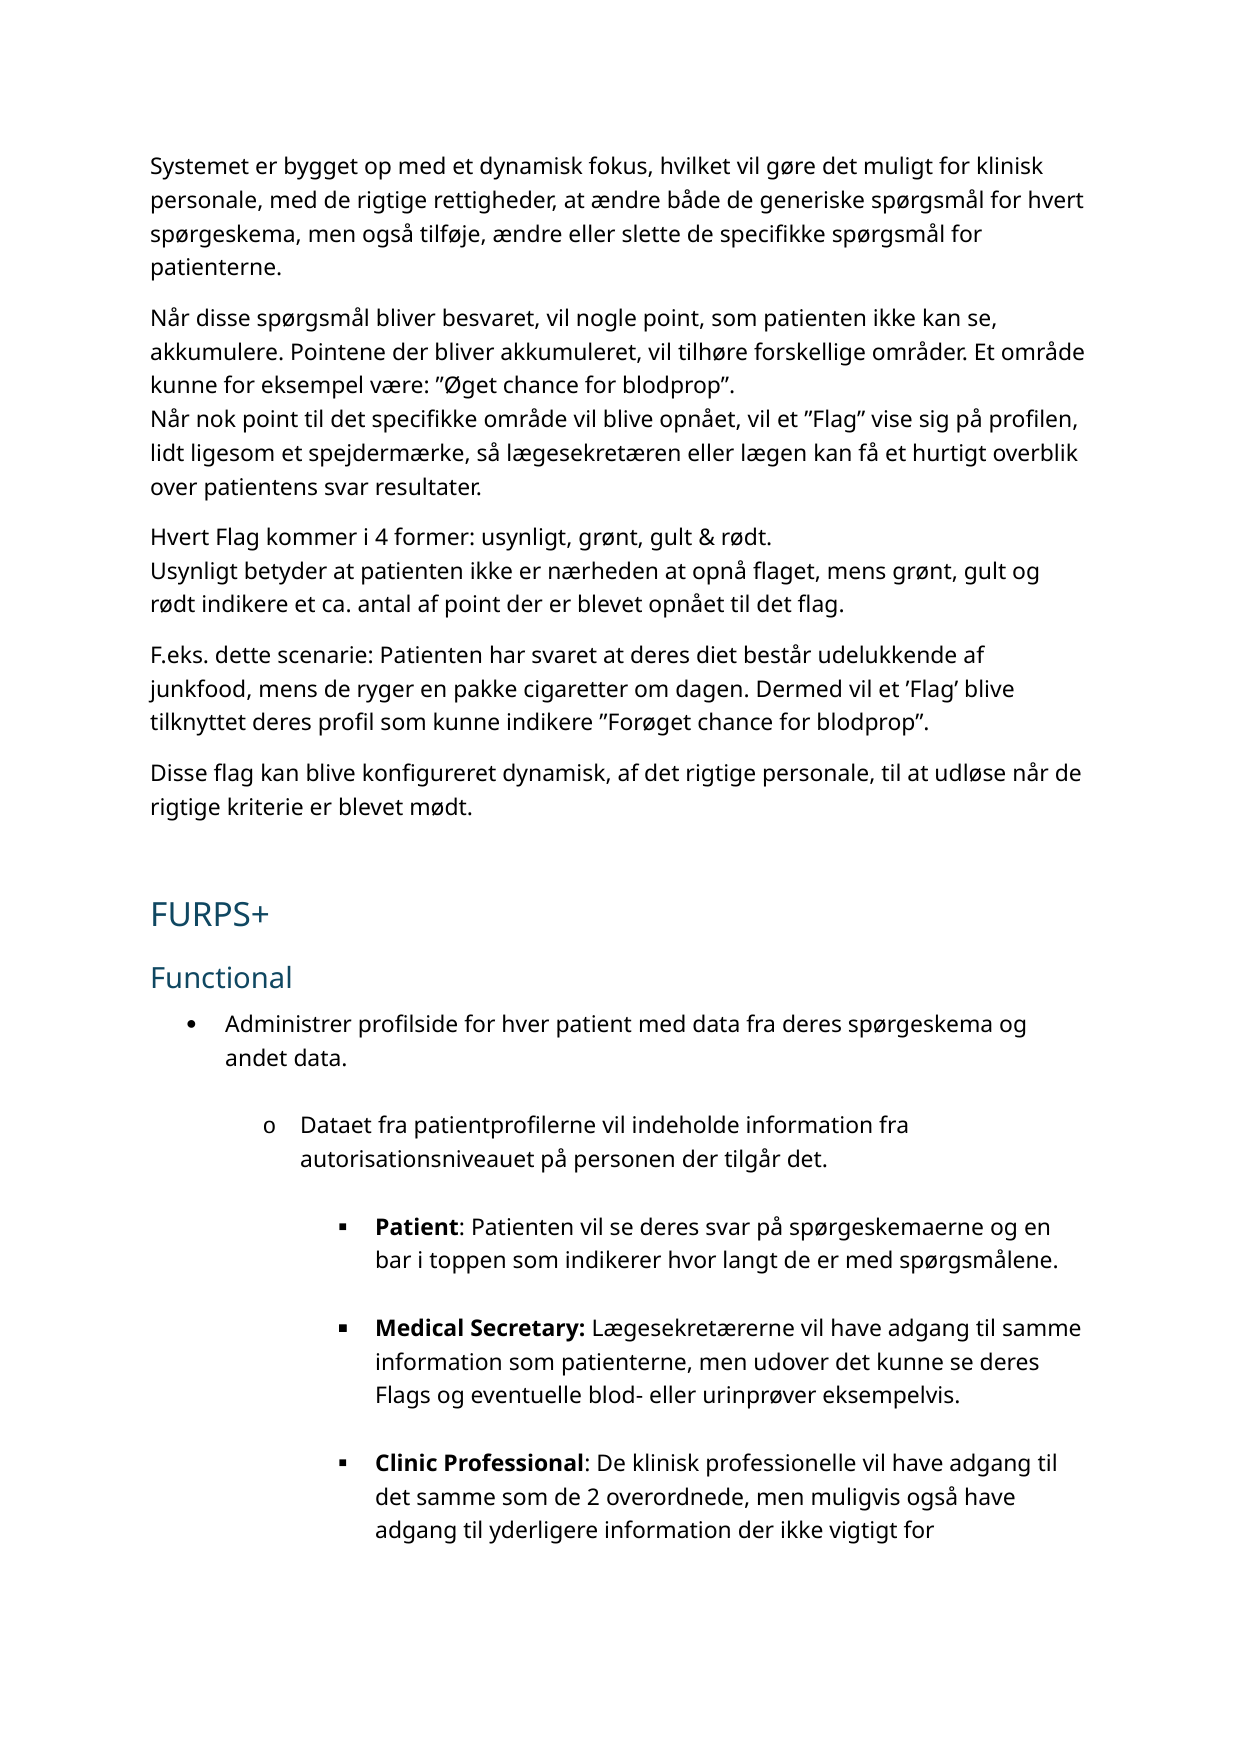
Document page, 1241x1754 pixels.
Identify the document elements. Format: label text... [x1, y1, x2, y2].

text Når disse spørgsmål bliver besvaret, vil nogle point, som patienten ikke kan se, akkumulere. Pointene der bliver akkumuleret, vil tilhøre forskellige områder. Et område kunne for eksempel være: ”Øget chance for blodprop”. Når nok point til det specifikke område vil blive opnået, vil et ”Flag” vise sig på profilen, lidt ligesom et spejdermærke, så lægesekretæren eller lægen kan få et hurtigt overblik over patientens svar resultater. [150, 302, 1090, 502]
text F.eks. dette scenarie: Patienten har svaret at deres diet består udelukkende af junkfood, mens de ryger en pakke cigaretter om dagen. Dermed vil et ’Flag’ blive tilknyttet deres profil som kunne indikere ”Forøget chance for blodprop”. [150, 639, 1090, 737]
list Dataet fra patientprofilerne vil indeholde information fra autorisationsniveauet på personen der tilgår det. [262, 1109, 1090, 1208]
list Administrer profilside for hver patient med data fra deres spørgeskema og andet data. [187, 1008, 1090, 1107]
subtitle FURPS+ [150, 891, 1090, 937]
text Disse flag kan blive konfigureret dynamisk, af det rigtige personale, til at udløse når de rigtige kriterie er blevet mødt. [150, 757, 1090, 822]
subtitle Functional [150, 957, 1090, 997]
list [337, 1447, 1090, 1546]
list Medical Secretary: Lægesekretærerne vil have adgang til samme information som patienterne, men udover det kunne se deres Flags og eventuelle blod- eller urinprøver eksempelvis. [337, 1312, 1090, 1444]
list Patient: Patienten vil se deres svar på spørgeskemaerne og en bar i toppen som indikerer hvor langt de er med spørgsmålene. [337, 1211, 1090, 1309]
text Hvert Flag kommer i 4 former: usynligt, grønt, gult & rødt. Usynligt betyder at patienten ikke er nærheden at opnå flaget, mens grønt, gult og rødt indikere et ca. antal af point der er blevet opnået til det flag. [150, 521, 1090, 619]
text Systemet er bygget op med et dynamisk fokus, hvilket vil gøre det muligt for klinisk personale, med de rigtige rettigheder, at ændre både de generiske spørgsmål for hvert spørgeskema, men også tilføje, ændre eller slette de specifikke spørgsmål for patienterne. [150, 150, 1090, 282]
